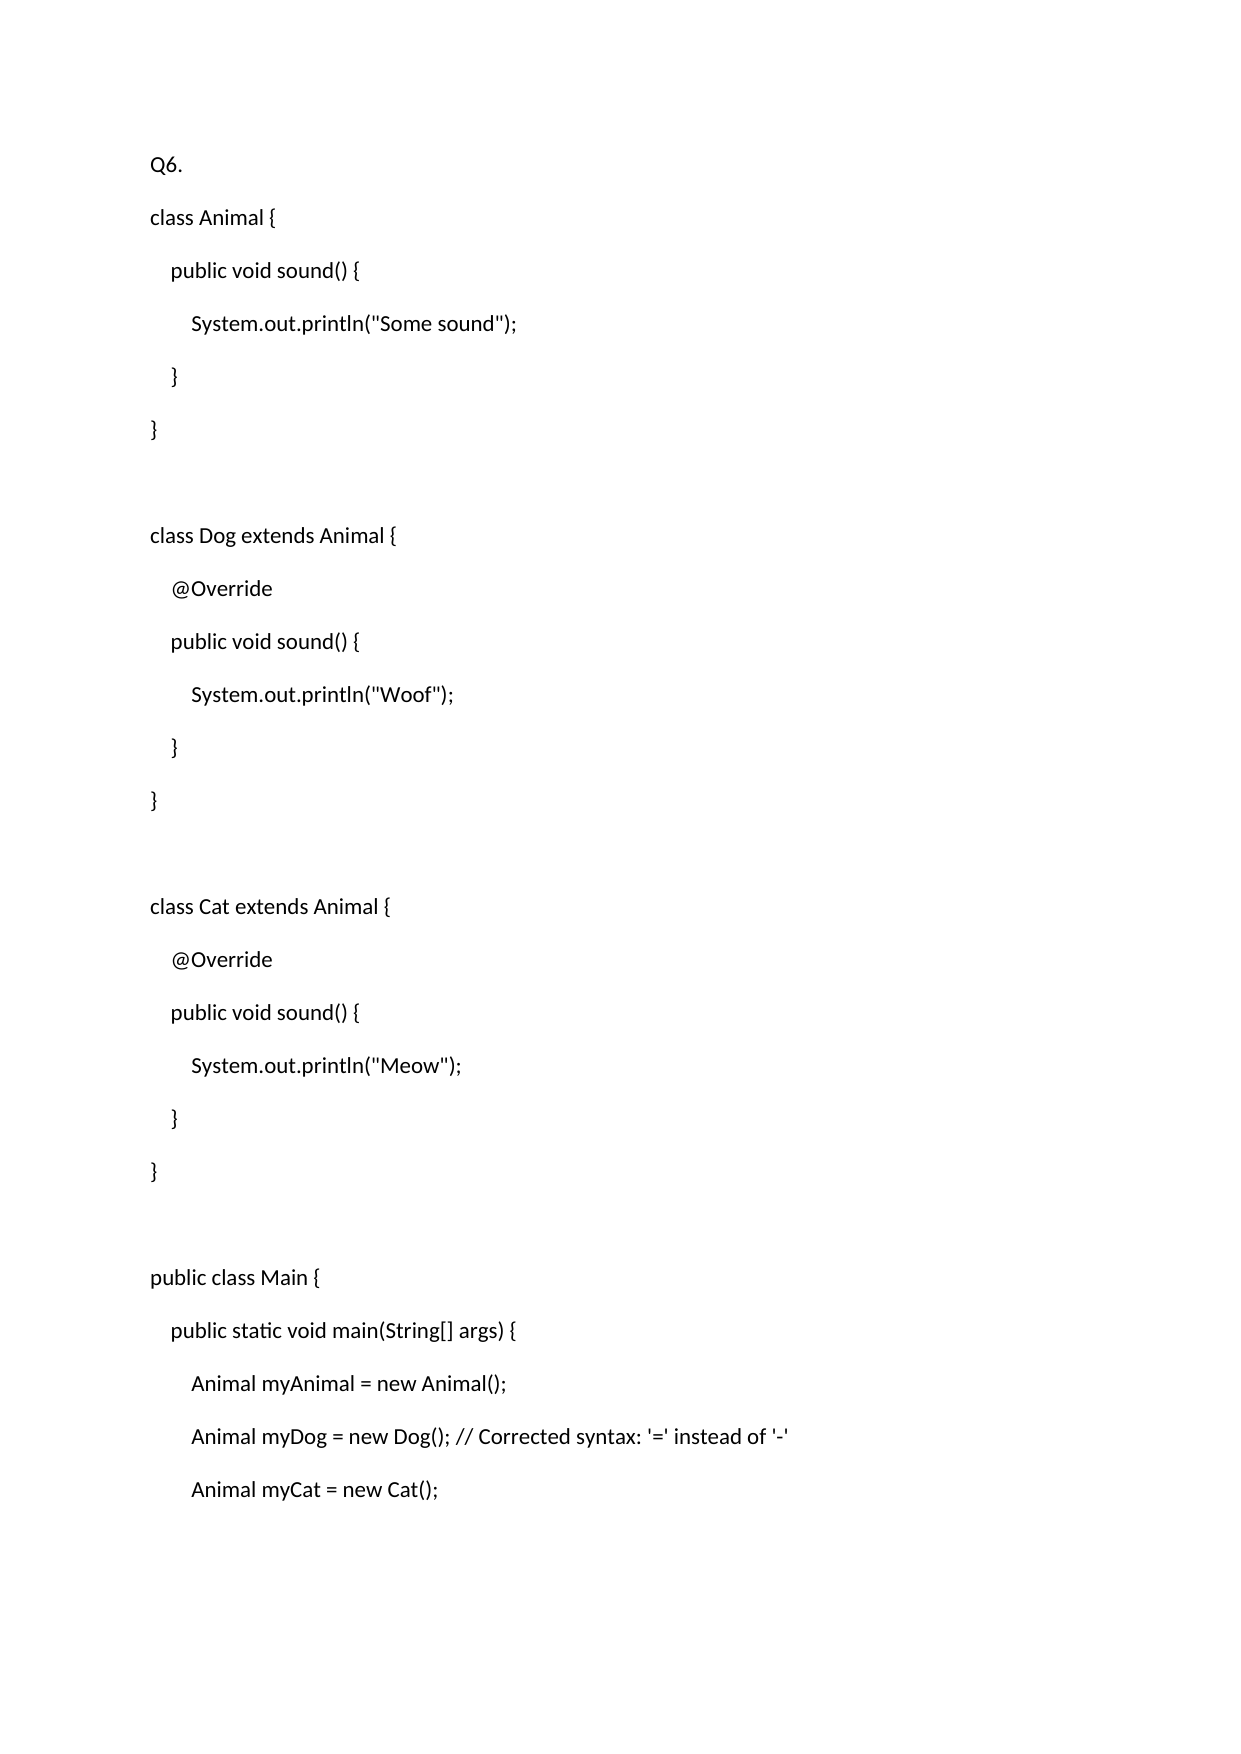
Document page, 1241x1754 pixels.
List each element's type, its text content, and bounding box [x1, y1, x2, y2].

text public class Main { [150, 1263, 1090, 1291]
text public static void main(String[] args) { [150, 1316, 1090, 1344]
text public void sound() { [150, 256, 1090, 284]
text } [150, 786, 1090, 814]
text @Override [150, 574, 1090, 602]
text Animal myCat = new Cat(); [150, 1476, 1090, 1503]
text class Cat extends Animal { [150, 892, 1090, 920]
text } [150, 362, 1090, 390]
text Animal myAnimal = new Animal(); [150, 1369, 1090, 1397]
text System.out.println("Meow"); [150, 1051, 1090, 1079]
text System.out.println("Woof"); [150, 680, 1090, 708]
text } [150, 415, 1090, 443]
text Animal myDog = new Dog(); // Corrected syntax: '=' instead of '-' [150, 1422, 1090, 1451]
text public void sound() { [150, 627, 1090, 655]
text public void sound() { [150, 998, 1090, 1026]
text Q6. [150, 150, 1090, 178]
text } [150, 733, 1090, 761]
text class Dog extends Animal { [150, 521, 1090, 549]
text } [150, 1104, 1090, 1132]
text } [150, 1157, 1090, 1185]
text @Override [150, 945, 1090, 973]
text class Animal { [150, 203, 1090, 231]
text System.out.println("Some sound"); [150, 309, 1090, 337]
